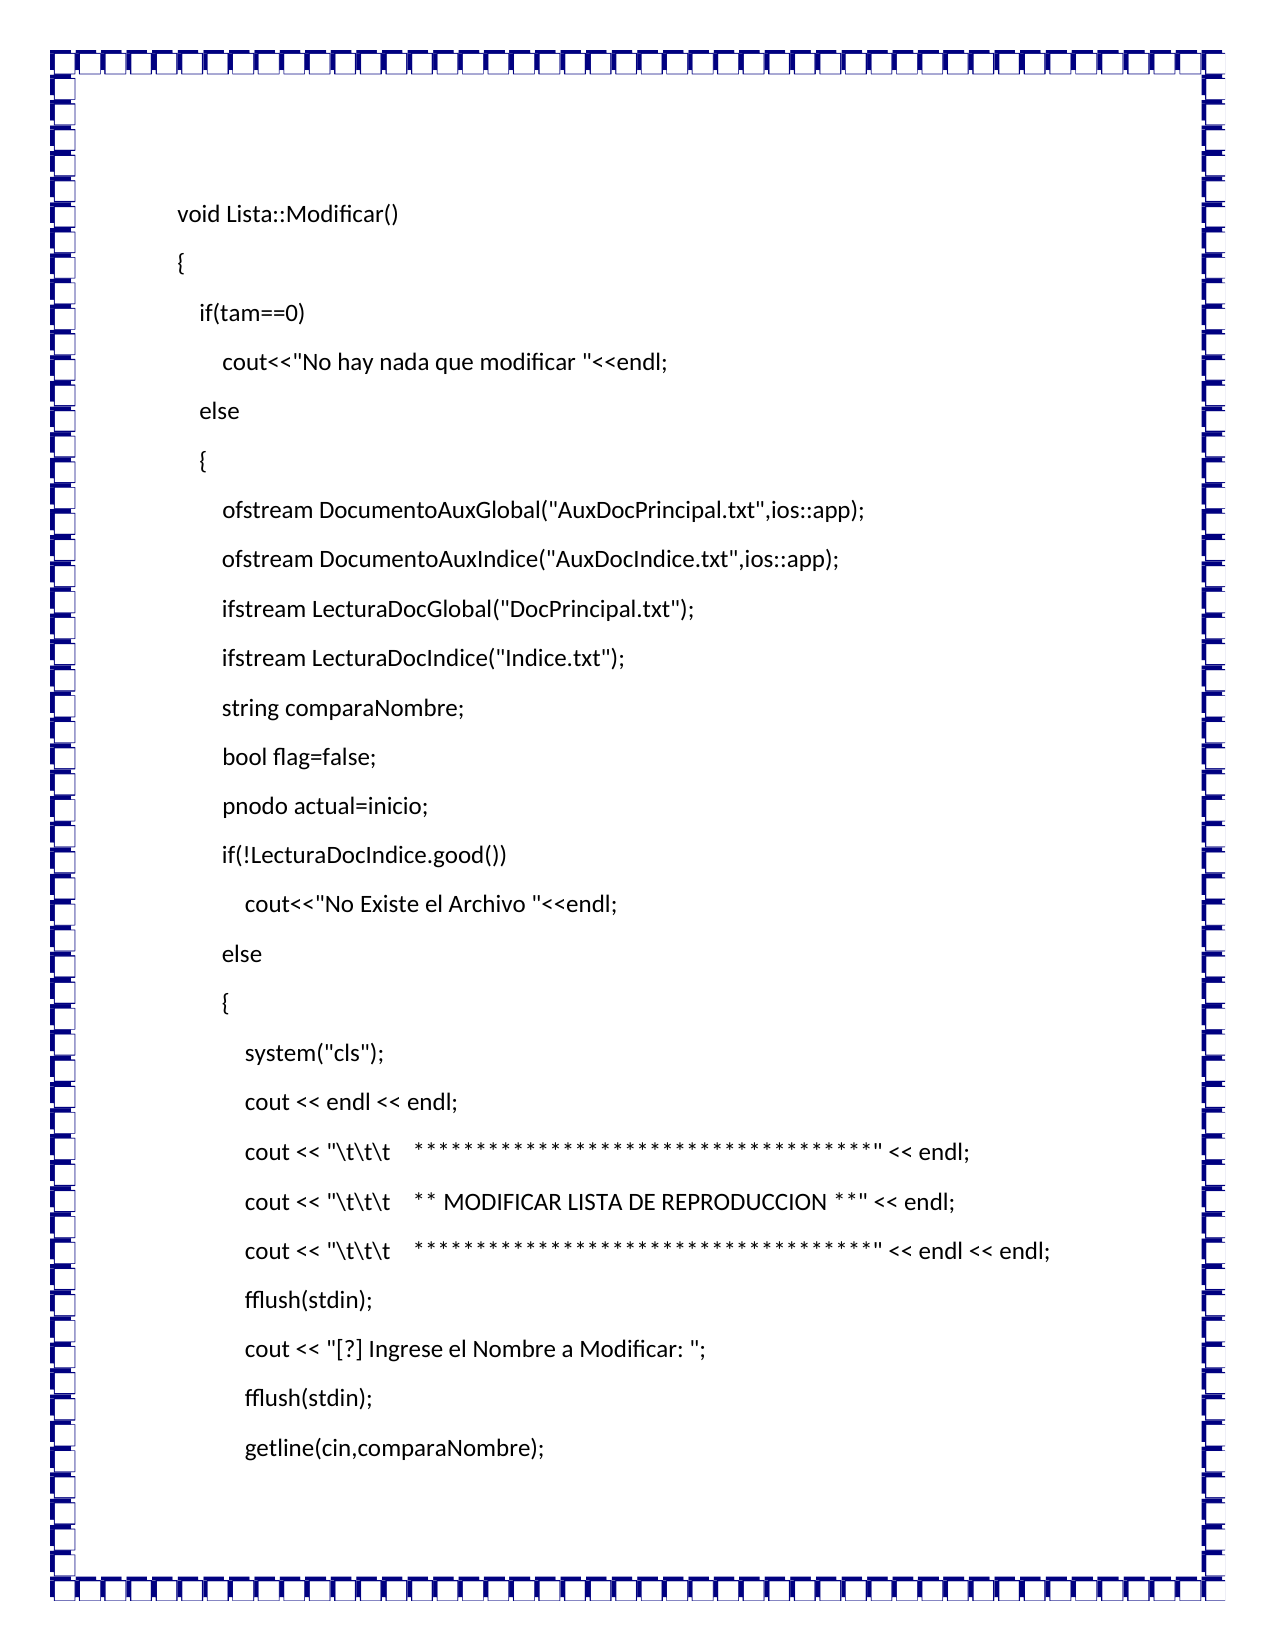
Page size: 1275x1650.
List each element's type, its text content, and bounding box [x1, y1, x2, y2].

text { [177, 247, 1102, 278]
text if(tam==0) [199, 297, 1102, 327]
text else [222, 938, 1102, 968]
text cout << "\t\t\t *************************************" << endl << endl; fflush(stdin); [244, 1235, 1052, 1315]
text getline(cin,comparaNombre); [244, 1432, 1102, 1462]
text cout<<"No hay nada que modificar "<<endl; else [199, 346, 668, 426]
text ifstream LecturaDocIndice("Indice.txt"); string comparaNombre; [222, 642, 627, 722]
text ofstream DocumentoAuxGlobal("AuxDocPrincipal.txt",ios::app); ofstream DocumentoAuxIndice("AuxDocIndice.txt",ios::app); ifstream LecturaDocGlobal("DocPrincipal.txt"); [222, 494, 898, 623]
text cout << endl << endl; [244, 1086, 1102, 1117]
text if(!LecturaDocIndice.good()) cout<<"No Existe el Archivo "<<endl; [222, 839, 618, 919]
text cout << "[?] Ingrese el Nombre a Modificar: "; fflush(stdin); [244, 1333, 709, 1413]
text { [199, 445, 1102, 476]
picture [50, 50, 1226, 1601]
text cout << "\t\t\t *************************************" << endl; cout << "\t\t\t ** MODIFICAR LISTA DE REPRODUCCION **" << endl; [244, 1136, 972, 1216]
text { [222, 987, 1102, 1018]
text void Lista::Modificar() [177, 198, 1102, 228]
text system("cls"); [244, 1037, 1102, 1067]
text bool flag=false; pnodo actual=inicio; [222, 741, 430, 821]
